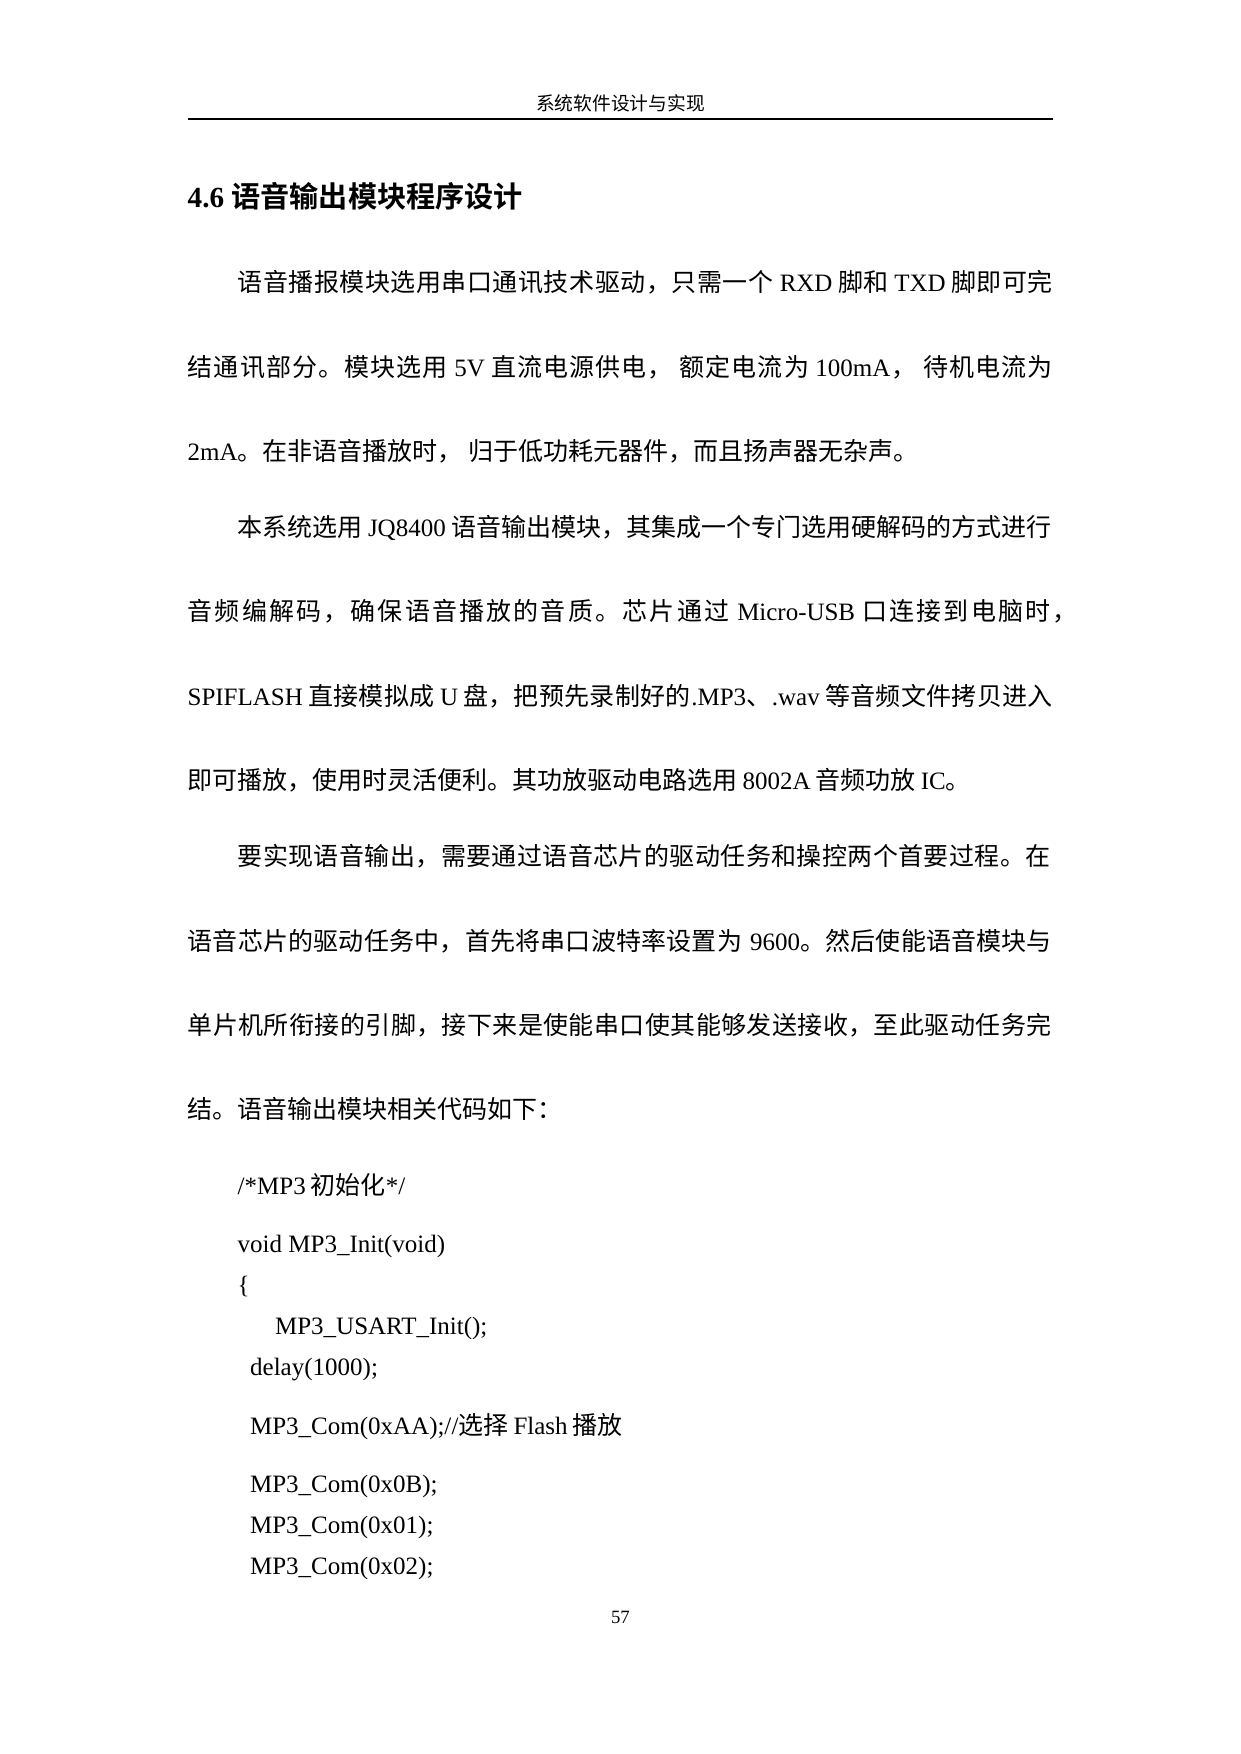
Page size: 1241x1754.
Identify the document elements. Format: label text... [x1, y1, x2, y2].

text 本系统选用JQ8400语音输出模块，其集成一个专门选用硬解码的方式进行音频编解码，确保语音播放的音质。芯片通过Micro-USB口连接到电脑时，SPIFLASH直接模拟成U盘，把预先录制好的.MP3、.wav等音频文件拷贝进入即可播放，使用时灵活便利。其功放驱动电路选用8002A音频功放IC。 [187, 493, 1053, 811]
subtitle 语音输出模块程序设计 [187, 162, 1053, 227]
text MP3_Com(0x01); [187, 1508, 1053, 1541]
text 语音播报模块选用串口通讯技术驱动，只需一个RXD脚和TXD脚即可完结通讯部分。模块选用5V直流电源供电， 额定电流为100mA， 待机电流为2mA。在非语音播放时， 归于低功耗元器件，而且扬声器无杂声。 [187, 248, 1053, 482]
text MP3_Com(0xAA);//选择Flash播放 [187, 1391, 1053, 1456]
text MP3_Com(0x02); [187, 1549, 1053, 1582]
text delay(1000); [187, 1350, 1053, 1383]
text MP3_USART_Init(); [187, 1309, 1053, 1342]
text MP3_Com(0x0B); [187, 1467, 1053, 1500]
text 要实现语音输出，需要通过语音芯片的驱动任务和操控两个首要过程。在语音芯片的驱动任务中，首先将串口波特率设置为 9600。然后使能语音模块与单片机所衔接的引脚，接下来是使能串口使其能够发送接收，至此驱动任务完结。语音输出模块相关代码如下： [187, 822, 1053, 1141]
text /*MP3初始化*/ [187, 1151, 1053, 1216]
text void MP3_Init(void) [187, 1227, 1053, 1260]
text { [187, 1268, 1053, 1301]
